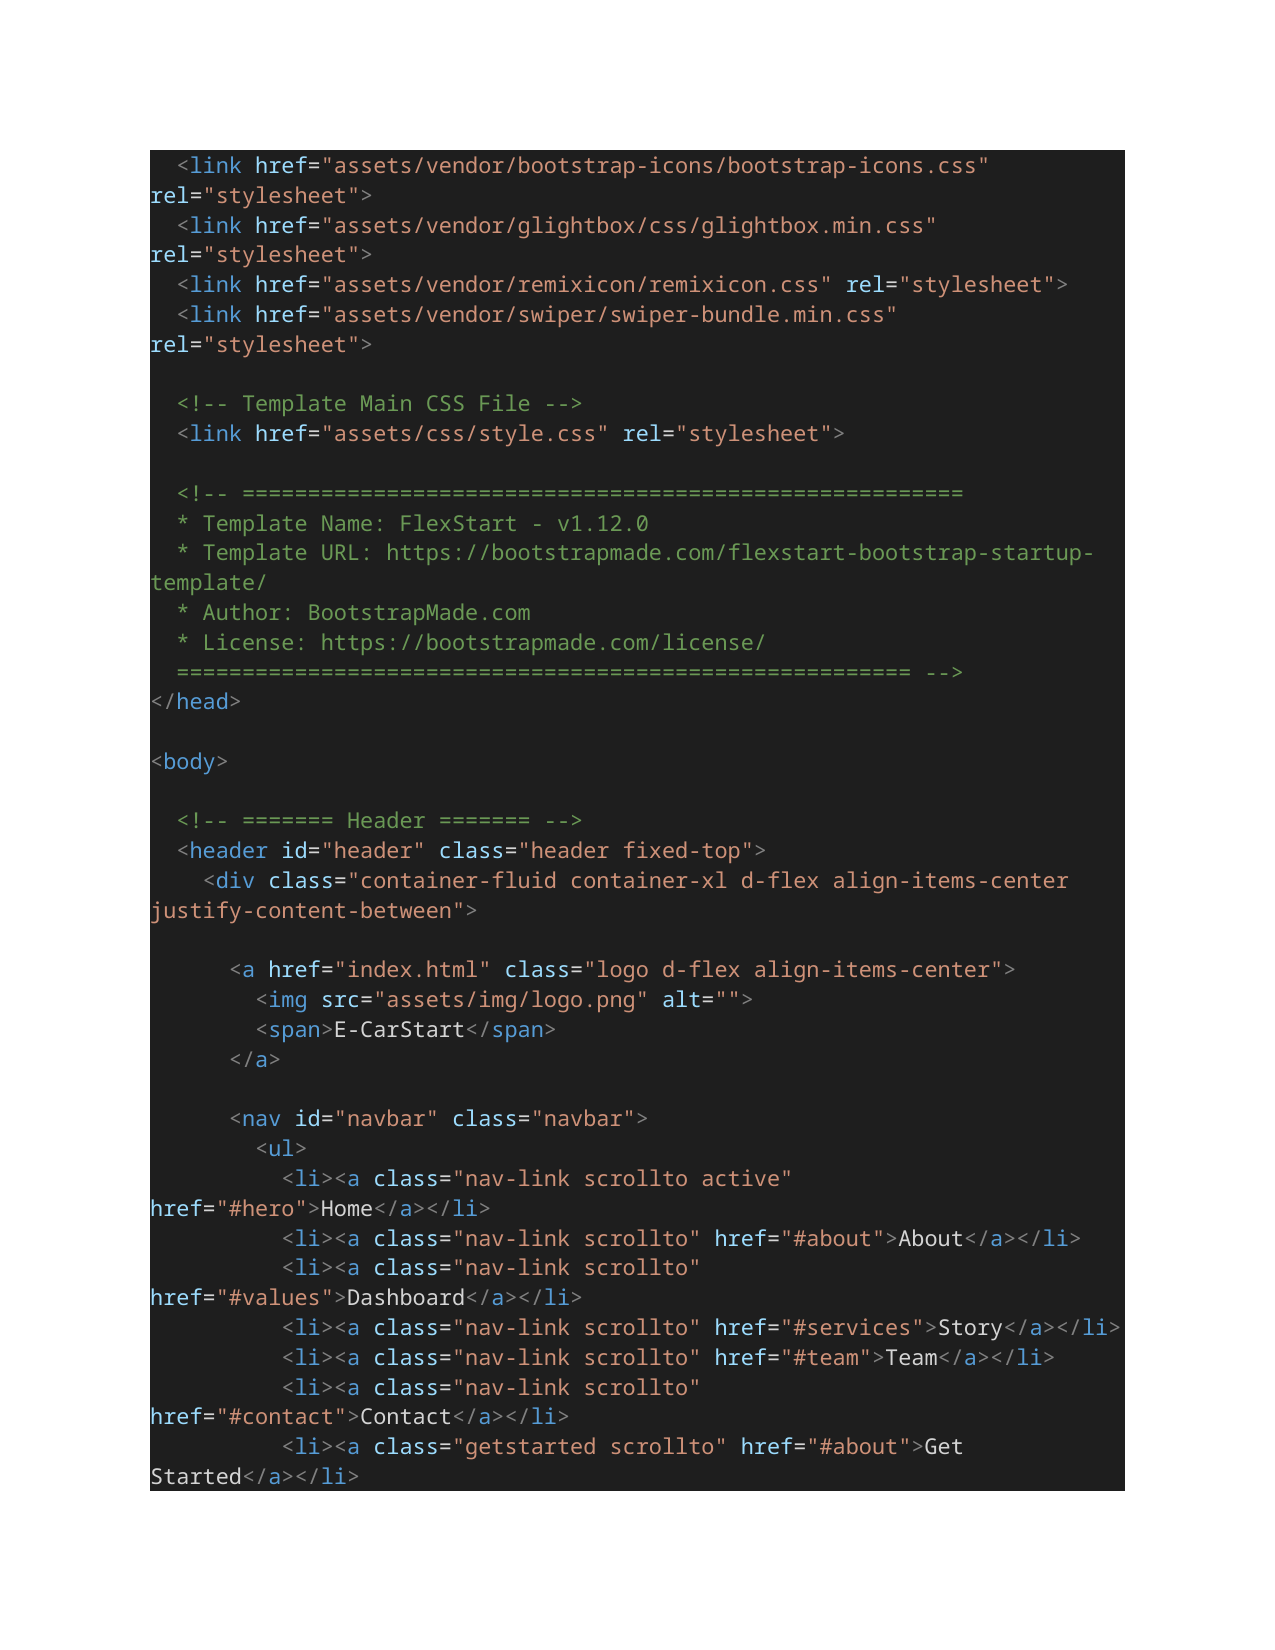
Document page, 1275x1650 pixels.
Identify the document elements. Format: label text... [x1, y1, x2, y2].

text <li><a class="nav-link scrollto" href="#values">Dashboard</a></li> [150, 1252, 1125, 1312]
text <!-- ======= Header ======= --> [150, 805, 1125, 835]
text <link href="assets/vendor/swiper/swiper-bundle.min.css" rel="stylesheet"> [150, 299, 1125, 358]
text <li><a class="nav-link scrollto" href="#contact">Contact</a></li> [150, 1371, 1125, 1431]
text <body> [150, 746, 1125, 776]
text <img src="assets/img/logo.png" alt=""> [150, 984, 1125, 1014]
text <a href="index.html" class="logo d-flex align-items-center"> [150, 954, 1125, 984]
text <nav id="navbar" class="navbar"> [150, 1103, 1125, 1133]
text <link href="assets/css/style.css" rel="stylesheet"> [150, 418, 1125, 448]
text <link href="assets/vendor/glightbox/css/glightbox.min.css" rel="stylesheet"> [150, 209, 1125, 269]
text <li><a class="nav-link scrollto active" href="#hero">Home</a></li> [150, 1163, 1125, 1222]
text </head> [150, 686, 1125, 716]
text <link href="assets/vendor/remixicon/remixicon.css" rel="stylesheet"> [150, 269, 1125, 299]
text <div class="container-fluid container-xl d-flex align-items-center justify-content-between"> [150, 865, 1125, 924]
text <ul> [150, 1133, 1125, 1163]
text <link href="assets/vendor/bootstrap-icons/bootstrap-icons.css" rel="stylesheet"> [150, 150, 1125, 209]
text <!-- ======================================================= [150, 478, 1125, 507]
text <header id="header" class="header fixed-top"> [150, 835, 1125, 865]
text <li><a class="nav-link scrollto" href="#about">About</a></li> [150, 1222, 1125, 1252]
text <!-- Template Main CSS File --> [150, 388, 1125, 418]
text <li><a class="nav-link scrollto" href="#services">Story</a></li> [150, 1312, 1125, 1342]
text </a> [150, 1044, 1125, 1073]
text ======================================================== --> [150, 656, 1125, 686]
text * Template URL: https://bootstrapmade.com/flexstart-bootstrap-startup-template/ [150, 537, 1125, 597]
text <li><a class="nav-link scrollto" href="#team">Team</a></li> [150, 1342, 1125, 1371]
text <li><a class="getstarted scrollto" href="#about">Get Started</a></li> [150, 1431, 1125, 1491]
text * License: https://bootstrapmade.com/license/ [150, 627, 1125, 656]
text * Template Name: FlexStart - v1.12.0 [150, 507, 1125, 537]
text <span>E-CarStart</span> [150, 1014, 1125, 1044]
text * Author: BootstrapMade.com [150, 597, 1125, 627]
